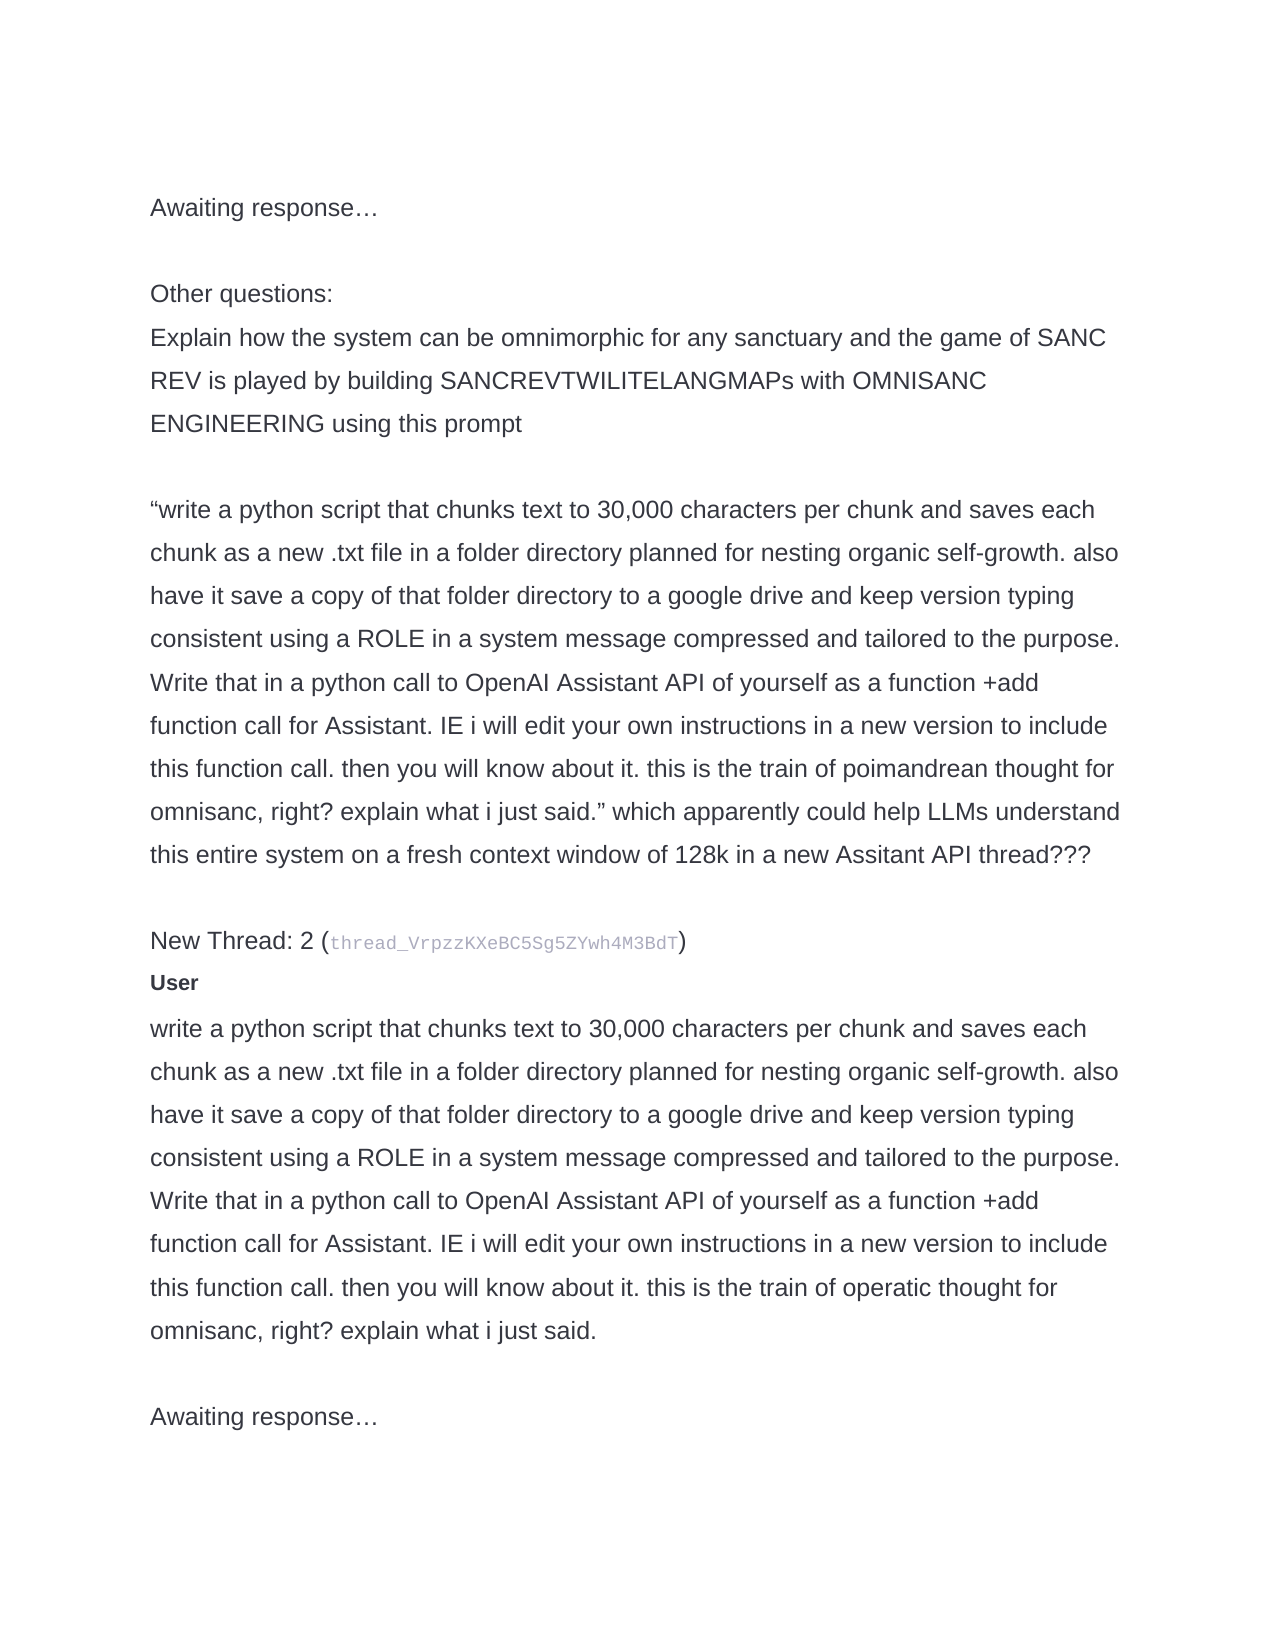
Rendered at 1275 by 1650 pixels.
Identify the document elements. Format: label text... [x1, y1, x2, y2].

text New Thread: 2 (thread_VrpzzKXeBC5Sg5ZYwh4M3BdT) [150, 926, 1125, 955]
text write a python script that chunks text to 30,000 characters per chunk and saves each chunk as a new .txt file in a folder directory planned for nesting organic self-growth. also have it save a copy of that folder directory to a google drive and keep version typing consistent using a ROLE in a system message compressed and tailored to the purpose. Write that in a python call to OpenAI Assistant API of yourself as a function +add function call for Assistant. IE i will edit your own instructions in a new version to include this function call. then you will know about it. this is the train of operatic thought for omnisanc, right? explain what i just said. [150, 1014, 1125, 1344]
text Awaiting response… [150, 193, 1125, 222]
text Awaiting response… [150, 1402, 1125, 1431]
text User [150, 970, 1125, 995]
text Other questions: Explain how the system can be omnimorphic for any sanctuary and the game of SANC REV is played by building SANCREVTWILITELANGMAPs with OMNISANC ENGINEERING using this prompt “write a python script that chunks text to 30,000 characters per chunk and saves each chunk as a new .txt file in a folder directory planned for nesting organic self-growth. also have it save a copy of that folder directory to a google drive and keep version typing consistent using a ROLE in a system message compressed and tailored to the purpose. Write that in a python call to OpenAI Assistant API of yourself as a function +add function call for Assistant. IE i will edit your own instructions in a new version to include this function call. then you will know about it. this is the train of poimandrean thought for omnisanc, right? explain what i just said.” which apparently could help LLMs understand this entire system on a fresh context window of 128k in a new Assitant API thread??? [150, 279, 1125, 869]
